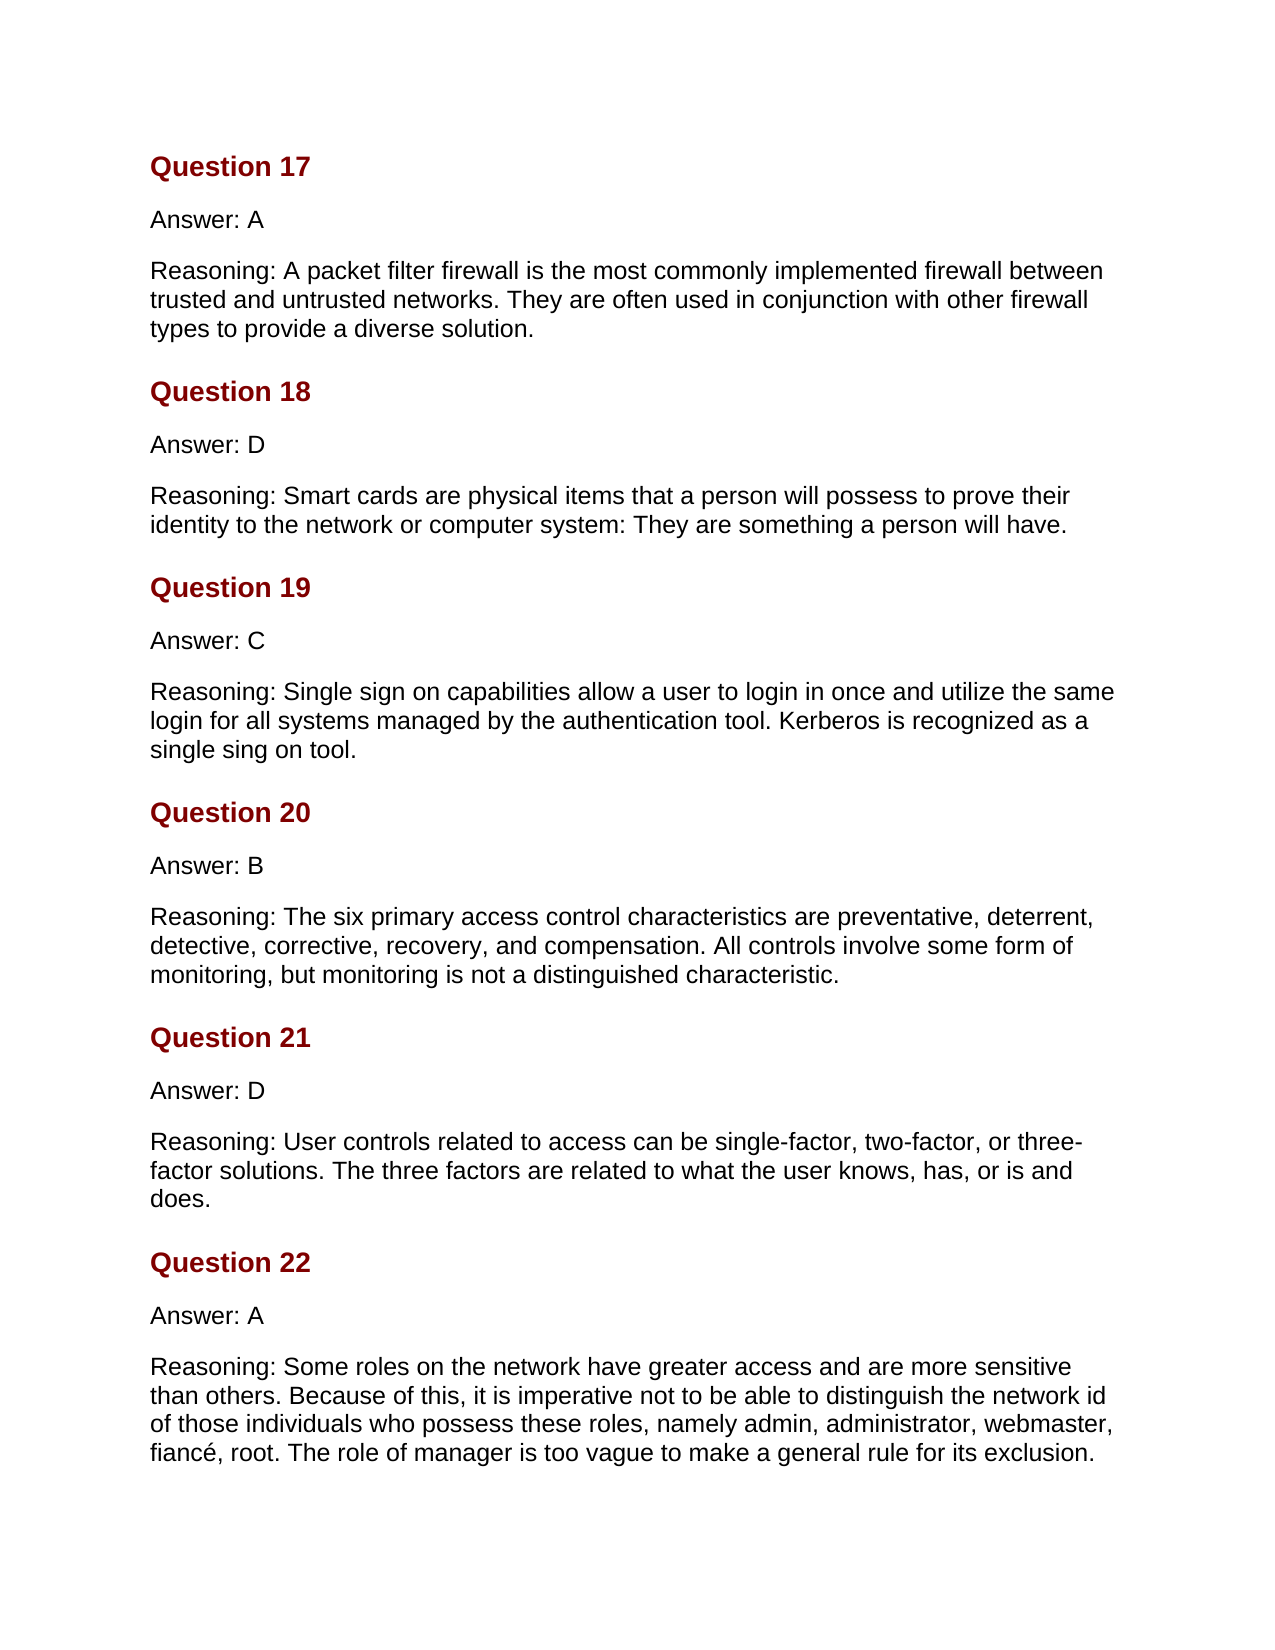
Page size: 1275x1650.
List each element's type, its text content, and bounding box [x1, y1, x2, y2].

text Answer: A [150, 1301, 1125, 1329]
text Answer: B [150, 851, 1125, 879]
subtitle Question 19 [150, 571, 1125, 603]
text Answer: C [150, 626, 1125, 655]
subtitle Question 20 [150, 796, 1125, 828]
text Reasoning: User controls related to access can be single-factor, two-factor, or three-factor solutions. The three factors are related to what the user knows, has, or is and does. [150, 1127, 1125, 1213]
text Reasoning: Smart cards are physical items that a person will possess to prove their identity to the network or computer system: They are something a person will have. [150, 481, 1125, 538]
text Reasoning: Some roles on the network have greater access and are more sensitive than others. Because of this, it is imperative not to be able to distinguish the network id of those individuals who possess these roles, namely admin, administrator, webmaster, fiancé, root. The role of manager is too vague to make a general rule for its exclusion. [150, 1352, 1125, 1467]
subtitle Question 21 [150, 1021, 1125, 1053]
text Answer: D [150, 1076, 1125, 1104]
text Answer: A [150, 205, 1125, 234]
text Reasoning: Single sign on capabilities allow a user to login in once and utilize the same login for all systems managed by the authentication tool. Kerberos is recognized as a single sing on tool. [150, 677, 1125, 763]
text Reasoning: The six primary access control characteristics are preventative, deterrent, detective, corrective, recovery, and compensation. All controls involve some form of monitoring, but monitoring is not a distinguished characteristic. [150, 902, 1125, 988]
text Answer: D [150, 430, 1125, 458]
subtitle Question 17 [150, 150, 1125, 182]
text Reasoning: A packet filter firewall is the most commonly implemented firewall between trusted and untrusted networks. They are often used in conjunction with other firewall types to provide a diverse solution. [150, 256, 1125, 342]
subtitle Question 22 [150, 1246, 1125, 1278]
subtitle Question 18 [150, 375, 1125, 407]
